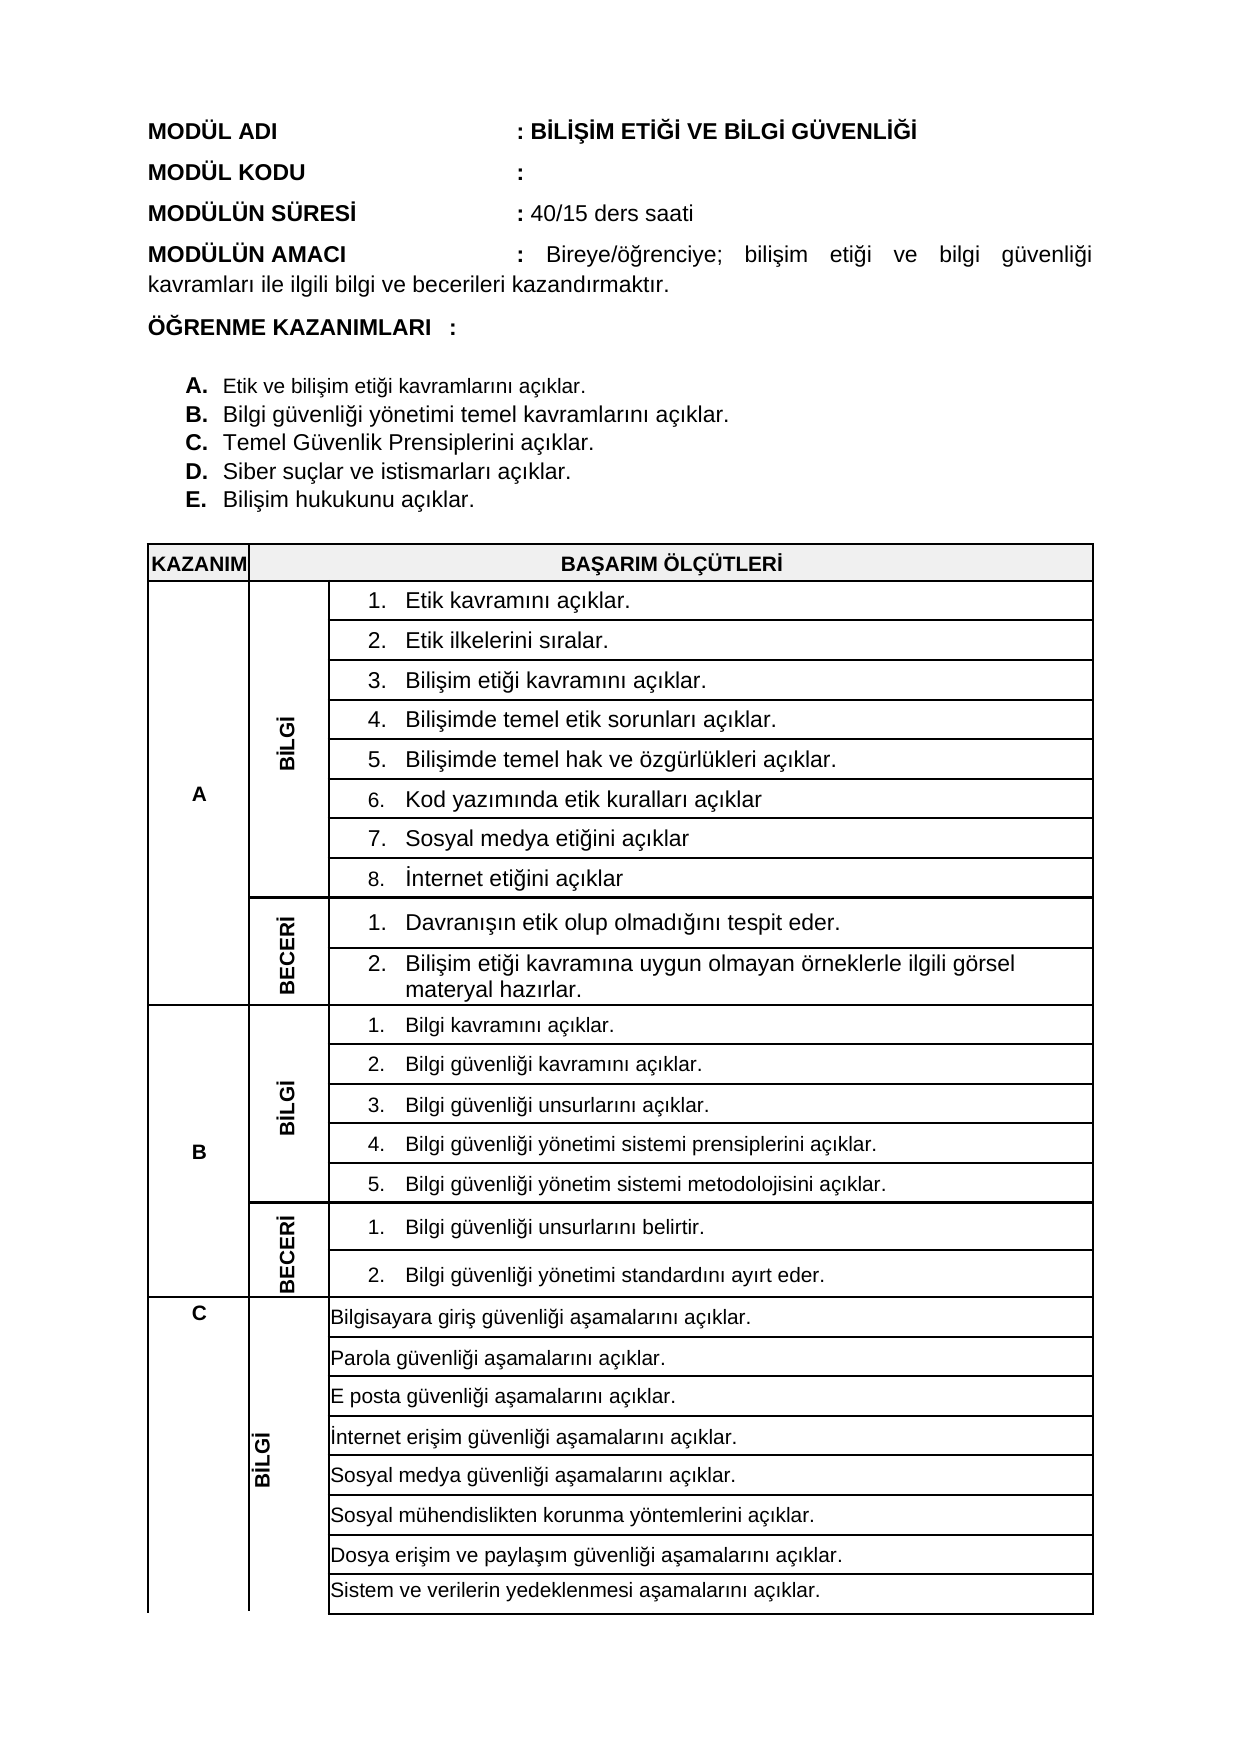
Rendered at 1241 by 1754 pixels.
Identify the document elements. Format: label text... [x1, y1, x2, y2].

table_cell Bilgi güvenliği unsurlarını belirtir. [330, 1204, 1092, 1249]
table_cell Bilgisayara giriş güvenliği aşamalarını açıklar. [330, 1298, 1092, 1336]
table_cell E posta güvenliği aşamalarını açıklar. [330, 1377, 1092, 1415]
table_cell Bilgi kavramını açıklar. [330, 1006, 1092, 1043]
table_cell Etik ilkelerini sıralar. [330, 621, 1092, 659]
list Bilgi güvenliği yönetimi temel kavramlarını açıklar. [185, 401, 1093, 427]
table_cell Dosya erişim ve paylaşım güvenliği aşamalarını açıklar. [330, 1536, 1092, 1573]
table_cell Bilgi güvenliği yönetimi sistemi prensiplerini açıklar. [330, 1124, 1092, 1162]
table_cell Sosyal mühendislikten korunma yöntemlerini açıklar. [330, 1496, 1092, 1533]
table_header KAZANIM [149, 545, 248, 580]
table_cell Bilgi güvenliği kavramını açıklar. [330, 1045, 1092, 1083]
list Siber suçlar ve istismarları açıklar. [185, 458, 1093, 484]
table_cell Bilgi güvenliği unsurlarını açıklar. [330, 1085, 1092, 1122]
table_cell Bilişimde temel etik sorunları açıklar. [330, 701, 1092, 738]
text MODÜLÜN SÜRESİ : 40/15 ders saati [148, 200, 1093, 226]
table_cell İnternet erişim güvenliği aşamalarını açıklar. [330, 1417, 1092, 1454]
table_cell Sosyal medya güvenliği aşamalarını açıklar. [330, 1456, 1092, 1494]
table_cell C [149, 1298, 249, 1613]
list Etik ve bilişim etiği kavramlarını açıklar. [185, 372, 1093, 399]
table_cell BECERİ [250, 899, 328, 1003]
table_header BAŞARIM ÖLÇÜTLERİ [250, 545, 1092, 580]
table_cell Parola güvenliği aşamalarını açıklar. [330, 1338, 1092, 1375]
table_cell Kod yazımında etik kuralları açıklar [330, 780, 1092, 817]
text ÖĞRENME KAZANIMLARI : [148, 314, 1093, 340]
table_cell BİLGİ [249, 1298, 328, 1613]
table_cell Davranışın etik olup olmadığını tespit eder. [330, 899, 1092, 947]
text MODÜL ADI : BİLİŞİM ETİĞİ VE BİLGİ GÜVENLİĞİ [148, 118, 1093, 144]
table_cell BİLGİ [250, 582, 328, 896]
table_cell İnternet etiğini açıklar [330, 859, 1092, 896]
table_cell Bilgi güvenliği yönetimi standardını ayırt eder. [330, 1251, 1092, 1296]
table_cell Etik kavramını açıklar. [330, 582, 1092, 619]
table_cell B [149, 1006, 248, 1296]
table_cell BECERİ [250, 1204, 328, 1296]
table_cell Bilişim etiği kavramını açıklar. [330, 661, 1092, 698]
text MODÜL KODU : [148, 159, 1093, 186]
list Temel Güvenlik Prensiplerini açıklar. [185, 429, 1093, 456]
table_cell BİLGİ [250, 1006, 328, 1201]
table_cell Sistem ve verilerin yedeklenmesi aşamalarını açıklar. [330, 1575, 1092, 1613]
list MODÜLÜN AMACI : Bireye/öğrenciye; bilişim etiği ve bilgi güvenliği kavramları ile ilgili bilgi ve becerileri kazandırmaktır. [148, 241, 1093, 298]
table_cell Bilişimde temel hak ve özgürlükleri açıklar. [330, 740, 1092, 778]
table_cell Sosyal medya etiğini açıklar [330, 819, 1092, 857]
table_cell Bilgi güvenliği yönetim sistemi metodolojisini açıklar. [330, 1164, 1092, 1201]
list Bilişim hukukunu açıklar. [185, 486, 1093, 513]
table_cell A [149, 582, 248, 1003]
table_cell Bilişim etiği kavramına uygun olmayan örneklerle ilgili görsel materyal hazırlar. [330, 949, 1092, 1003]
